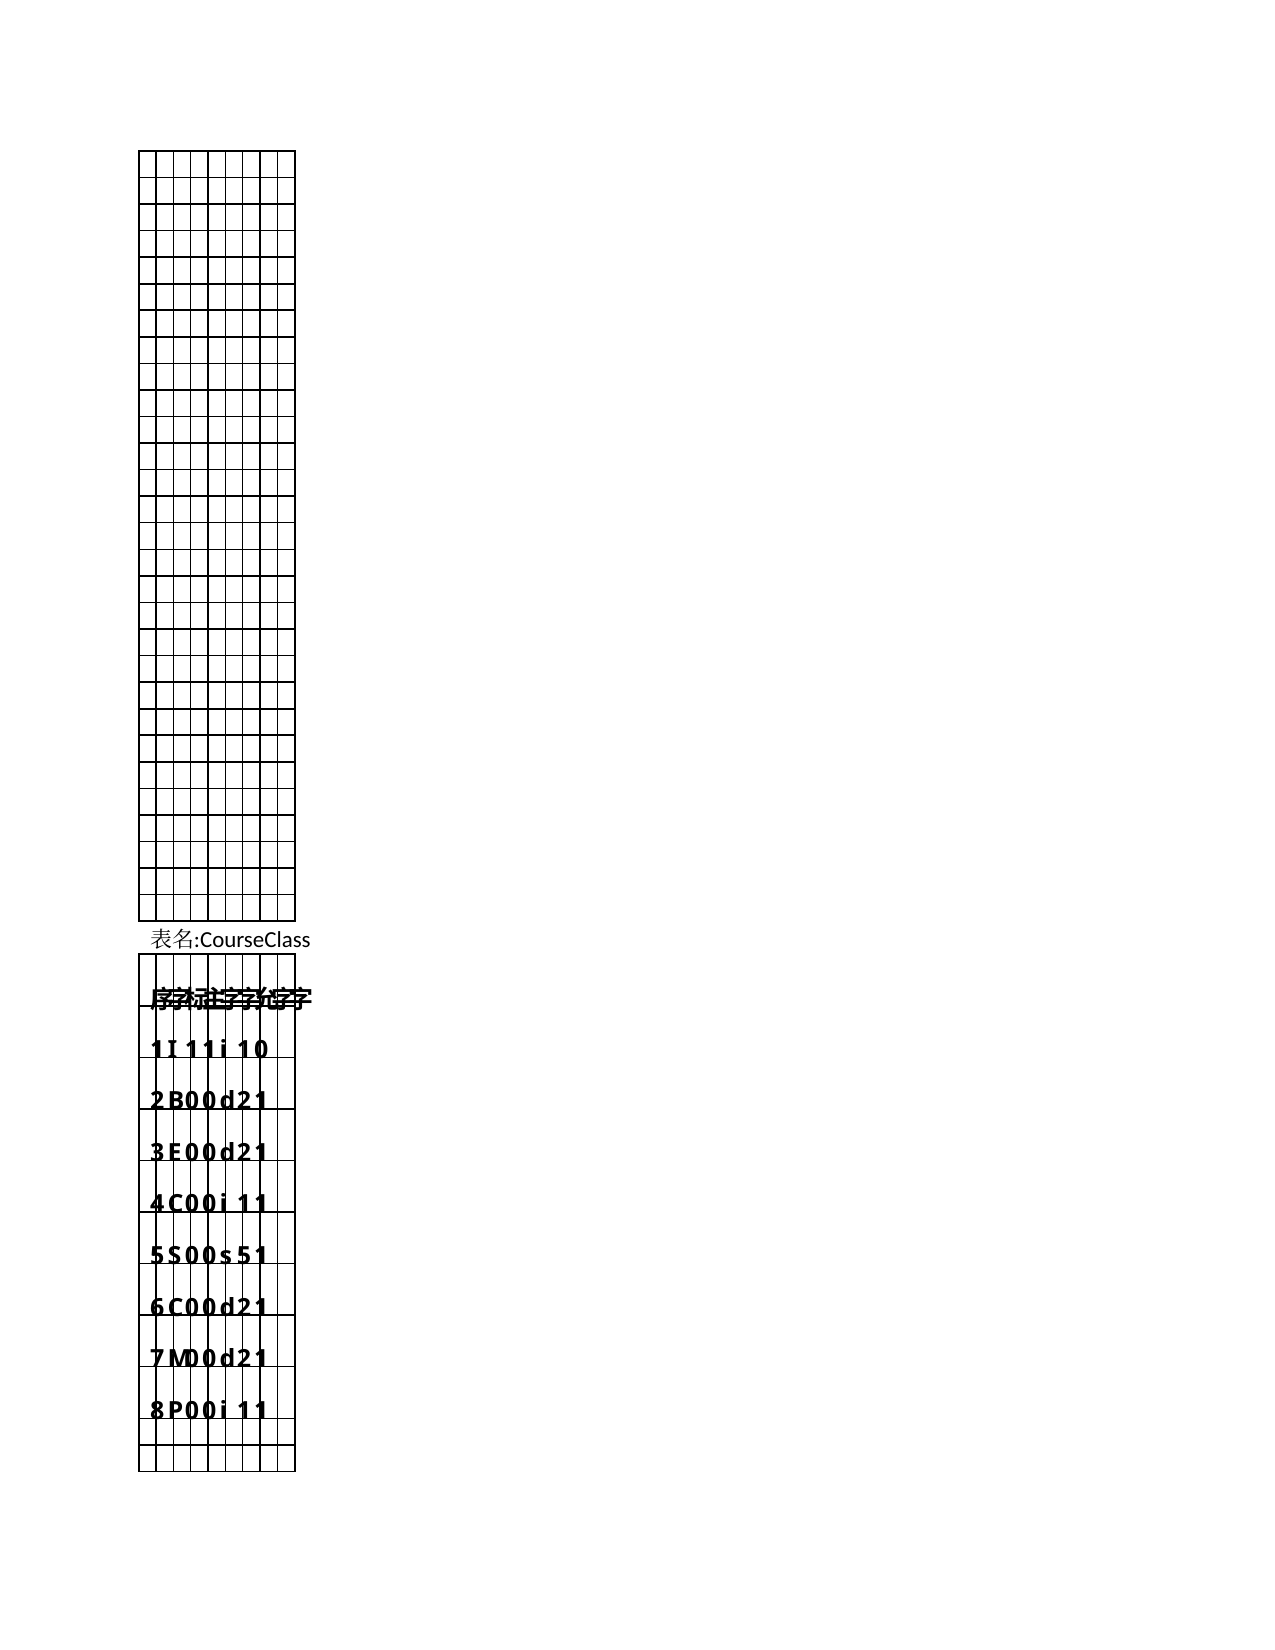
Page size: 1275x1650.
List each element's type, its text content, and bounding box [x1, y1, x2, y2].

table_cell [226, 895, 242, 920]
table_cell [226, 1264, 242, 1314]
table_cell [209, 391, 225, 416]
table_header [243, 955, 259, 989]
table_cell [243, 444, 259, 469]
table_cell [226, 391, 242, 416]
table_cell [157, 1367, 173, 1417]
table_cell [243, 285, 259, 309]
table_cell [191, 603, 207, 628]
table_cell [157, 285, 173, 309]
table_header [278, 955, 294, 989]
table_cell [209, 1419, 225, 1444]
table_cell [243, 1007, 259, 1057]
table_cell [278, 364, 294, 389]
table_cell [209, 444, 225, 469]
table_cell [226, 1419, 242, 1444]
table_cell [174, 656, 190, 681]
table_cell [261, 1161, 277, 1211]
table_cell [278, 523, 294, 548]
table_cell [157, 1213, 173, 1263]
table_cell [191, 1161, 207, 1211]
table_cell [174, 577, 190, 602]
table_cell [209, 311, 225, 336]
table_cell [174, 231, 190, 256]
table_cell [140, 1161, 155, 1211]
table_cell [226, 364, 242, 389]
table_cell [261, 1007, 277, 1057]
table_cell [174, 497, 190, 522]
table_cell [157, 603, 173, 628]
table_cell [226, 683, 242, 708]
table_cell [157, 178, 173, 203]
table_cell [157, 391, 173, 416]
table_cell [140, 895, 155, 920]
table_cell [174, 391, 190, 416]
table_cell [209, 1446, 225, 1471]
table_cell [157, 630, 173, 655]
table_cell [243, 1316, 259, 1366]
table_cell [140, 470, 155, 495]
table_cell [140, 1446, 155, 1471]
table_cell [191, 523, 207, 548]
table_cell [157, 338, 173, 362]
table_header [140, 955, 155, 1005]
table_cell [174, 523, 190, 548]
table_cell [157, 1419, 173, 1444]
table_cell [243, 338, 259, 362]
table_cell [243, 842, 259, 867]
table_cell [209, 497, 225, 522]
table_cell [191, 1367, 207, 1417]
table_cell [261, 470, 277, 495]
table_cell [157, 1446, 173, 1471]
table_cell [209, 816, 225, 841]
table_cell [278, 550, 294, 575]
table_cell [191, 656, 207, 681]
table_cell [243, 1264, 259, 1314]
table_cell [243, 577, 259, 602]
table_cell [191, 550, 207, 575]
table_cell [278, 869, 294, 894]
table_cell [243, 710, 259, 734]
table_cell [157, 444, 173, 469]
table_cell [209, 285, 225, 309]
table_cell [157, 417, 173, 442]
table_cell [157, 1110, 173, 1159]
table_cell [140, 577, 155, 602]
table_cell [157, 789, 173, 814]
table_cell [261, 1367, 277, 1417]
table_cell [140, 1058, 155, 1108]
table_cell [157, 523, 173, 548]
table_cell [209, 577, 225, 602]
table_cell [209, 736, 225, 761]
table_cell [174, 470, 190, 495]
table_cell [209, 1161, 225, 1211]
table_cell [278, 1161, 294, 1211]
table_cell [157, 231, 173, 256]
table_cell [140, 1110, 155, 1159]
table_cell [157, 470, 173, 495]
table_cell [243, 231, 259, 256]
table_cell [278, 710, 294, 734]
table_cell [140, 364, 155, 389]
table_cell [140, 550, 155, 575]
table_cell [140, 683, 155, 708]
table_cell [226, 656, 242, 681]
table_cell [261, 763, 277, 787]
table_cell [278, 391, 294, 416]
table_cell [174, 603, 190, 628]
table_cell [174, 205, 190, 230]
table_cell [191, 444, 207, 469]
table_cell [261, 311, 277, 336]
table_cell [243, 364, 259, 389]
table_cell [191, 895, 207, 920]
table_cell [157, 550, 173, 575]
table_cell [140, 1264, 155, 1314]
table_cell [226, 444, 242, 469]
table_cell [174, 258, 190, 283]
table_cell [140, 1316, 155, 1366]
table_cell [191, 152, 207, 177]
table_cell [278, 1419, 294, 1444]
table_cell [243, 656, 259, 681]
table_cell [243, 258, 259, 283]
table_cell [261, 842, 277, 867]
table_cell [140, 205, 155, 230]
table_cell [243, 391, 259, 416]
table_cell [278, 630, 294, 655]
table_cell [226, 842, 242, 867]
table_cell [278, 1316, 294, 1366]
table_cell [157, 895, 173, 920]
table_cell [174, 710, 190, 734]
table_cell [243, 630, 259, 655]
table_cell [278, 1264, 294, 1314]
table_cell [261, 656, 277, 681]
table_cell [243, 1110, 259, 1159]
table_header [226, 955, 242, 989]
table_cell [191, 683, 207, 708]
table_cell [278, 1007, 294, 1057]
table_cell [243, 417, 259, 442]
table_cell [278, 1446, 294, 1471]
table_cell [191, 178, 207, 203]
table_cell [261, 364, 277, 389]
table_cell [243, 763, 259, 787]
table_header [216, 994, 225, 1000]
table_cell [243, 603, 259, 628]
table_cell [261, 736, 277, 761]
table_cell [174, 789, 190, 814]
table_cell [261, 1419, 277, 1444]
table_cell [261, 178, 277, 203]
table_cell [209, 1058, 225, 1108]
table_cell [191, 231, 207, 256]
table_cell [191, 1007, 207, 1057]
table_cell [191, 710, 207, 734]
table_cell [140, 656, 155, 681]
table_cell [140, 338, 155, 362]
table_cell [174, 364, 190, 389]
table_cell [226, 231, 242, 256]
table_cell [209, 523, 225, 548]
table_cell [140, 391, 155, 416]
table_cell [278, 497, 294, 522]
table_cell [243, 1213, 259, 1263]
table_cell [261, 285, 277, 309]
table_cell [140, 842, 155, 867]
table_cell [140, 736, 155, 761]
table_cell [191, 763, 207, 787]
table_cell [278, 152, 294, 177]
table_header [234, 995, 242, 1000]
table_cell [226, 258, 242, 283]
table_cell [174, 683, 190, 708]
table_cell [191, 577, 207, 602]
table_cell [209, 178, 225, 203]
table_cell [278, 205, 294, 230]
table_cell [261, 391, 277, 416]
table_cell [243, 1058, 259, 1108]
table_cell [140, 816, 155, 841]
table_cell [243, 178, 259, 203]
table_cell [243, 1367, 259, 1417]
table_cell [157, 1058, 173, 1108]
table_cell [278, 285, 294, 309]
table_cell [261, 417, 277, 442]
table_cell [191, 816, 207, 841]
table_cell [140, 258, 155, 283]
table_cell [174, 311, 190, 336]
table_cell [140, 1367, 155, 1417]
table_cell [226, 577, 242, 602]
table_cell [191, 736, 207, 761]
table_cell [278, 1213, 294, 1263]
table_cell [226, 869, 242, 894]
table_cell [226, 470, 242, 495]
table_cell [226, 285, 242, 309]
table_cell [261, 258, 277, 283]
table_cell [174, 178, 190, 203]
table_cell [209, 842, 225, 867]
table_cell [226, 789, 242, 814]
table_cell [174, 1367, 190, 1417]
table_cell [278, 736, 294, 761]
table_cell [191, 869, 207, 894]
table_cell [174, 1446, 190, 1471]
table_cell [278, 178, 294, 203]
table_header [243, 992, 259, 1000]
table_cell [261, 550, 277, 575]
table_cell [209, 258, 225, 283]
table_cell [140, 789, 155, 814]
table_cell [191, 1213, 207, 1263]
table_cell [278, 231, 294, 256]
text 表名:CourseClass [150, 922, 1125, 953]
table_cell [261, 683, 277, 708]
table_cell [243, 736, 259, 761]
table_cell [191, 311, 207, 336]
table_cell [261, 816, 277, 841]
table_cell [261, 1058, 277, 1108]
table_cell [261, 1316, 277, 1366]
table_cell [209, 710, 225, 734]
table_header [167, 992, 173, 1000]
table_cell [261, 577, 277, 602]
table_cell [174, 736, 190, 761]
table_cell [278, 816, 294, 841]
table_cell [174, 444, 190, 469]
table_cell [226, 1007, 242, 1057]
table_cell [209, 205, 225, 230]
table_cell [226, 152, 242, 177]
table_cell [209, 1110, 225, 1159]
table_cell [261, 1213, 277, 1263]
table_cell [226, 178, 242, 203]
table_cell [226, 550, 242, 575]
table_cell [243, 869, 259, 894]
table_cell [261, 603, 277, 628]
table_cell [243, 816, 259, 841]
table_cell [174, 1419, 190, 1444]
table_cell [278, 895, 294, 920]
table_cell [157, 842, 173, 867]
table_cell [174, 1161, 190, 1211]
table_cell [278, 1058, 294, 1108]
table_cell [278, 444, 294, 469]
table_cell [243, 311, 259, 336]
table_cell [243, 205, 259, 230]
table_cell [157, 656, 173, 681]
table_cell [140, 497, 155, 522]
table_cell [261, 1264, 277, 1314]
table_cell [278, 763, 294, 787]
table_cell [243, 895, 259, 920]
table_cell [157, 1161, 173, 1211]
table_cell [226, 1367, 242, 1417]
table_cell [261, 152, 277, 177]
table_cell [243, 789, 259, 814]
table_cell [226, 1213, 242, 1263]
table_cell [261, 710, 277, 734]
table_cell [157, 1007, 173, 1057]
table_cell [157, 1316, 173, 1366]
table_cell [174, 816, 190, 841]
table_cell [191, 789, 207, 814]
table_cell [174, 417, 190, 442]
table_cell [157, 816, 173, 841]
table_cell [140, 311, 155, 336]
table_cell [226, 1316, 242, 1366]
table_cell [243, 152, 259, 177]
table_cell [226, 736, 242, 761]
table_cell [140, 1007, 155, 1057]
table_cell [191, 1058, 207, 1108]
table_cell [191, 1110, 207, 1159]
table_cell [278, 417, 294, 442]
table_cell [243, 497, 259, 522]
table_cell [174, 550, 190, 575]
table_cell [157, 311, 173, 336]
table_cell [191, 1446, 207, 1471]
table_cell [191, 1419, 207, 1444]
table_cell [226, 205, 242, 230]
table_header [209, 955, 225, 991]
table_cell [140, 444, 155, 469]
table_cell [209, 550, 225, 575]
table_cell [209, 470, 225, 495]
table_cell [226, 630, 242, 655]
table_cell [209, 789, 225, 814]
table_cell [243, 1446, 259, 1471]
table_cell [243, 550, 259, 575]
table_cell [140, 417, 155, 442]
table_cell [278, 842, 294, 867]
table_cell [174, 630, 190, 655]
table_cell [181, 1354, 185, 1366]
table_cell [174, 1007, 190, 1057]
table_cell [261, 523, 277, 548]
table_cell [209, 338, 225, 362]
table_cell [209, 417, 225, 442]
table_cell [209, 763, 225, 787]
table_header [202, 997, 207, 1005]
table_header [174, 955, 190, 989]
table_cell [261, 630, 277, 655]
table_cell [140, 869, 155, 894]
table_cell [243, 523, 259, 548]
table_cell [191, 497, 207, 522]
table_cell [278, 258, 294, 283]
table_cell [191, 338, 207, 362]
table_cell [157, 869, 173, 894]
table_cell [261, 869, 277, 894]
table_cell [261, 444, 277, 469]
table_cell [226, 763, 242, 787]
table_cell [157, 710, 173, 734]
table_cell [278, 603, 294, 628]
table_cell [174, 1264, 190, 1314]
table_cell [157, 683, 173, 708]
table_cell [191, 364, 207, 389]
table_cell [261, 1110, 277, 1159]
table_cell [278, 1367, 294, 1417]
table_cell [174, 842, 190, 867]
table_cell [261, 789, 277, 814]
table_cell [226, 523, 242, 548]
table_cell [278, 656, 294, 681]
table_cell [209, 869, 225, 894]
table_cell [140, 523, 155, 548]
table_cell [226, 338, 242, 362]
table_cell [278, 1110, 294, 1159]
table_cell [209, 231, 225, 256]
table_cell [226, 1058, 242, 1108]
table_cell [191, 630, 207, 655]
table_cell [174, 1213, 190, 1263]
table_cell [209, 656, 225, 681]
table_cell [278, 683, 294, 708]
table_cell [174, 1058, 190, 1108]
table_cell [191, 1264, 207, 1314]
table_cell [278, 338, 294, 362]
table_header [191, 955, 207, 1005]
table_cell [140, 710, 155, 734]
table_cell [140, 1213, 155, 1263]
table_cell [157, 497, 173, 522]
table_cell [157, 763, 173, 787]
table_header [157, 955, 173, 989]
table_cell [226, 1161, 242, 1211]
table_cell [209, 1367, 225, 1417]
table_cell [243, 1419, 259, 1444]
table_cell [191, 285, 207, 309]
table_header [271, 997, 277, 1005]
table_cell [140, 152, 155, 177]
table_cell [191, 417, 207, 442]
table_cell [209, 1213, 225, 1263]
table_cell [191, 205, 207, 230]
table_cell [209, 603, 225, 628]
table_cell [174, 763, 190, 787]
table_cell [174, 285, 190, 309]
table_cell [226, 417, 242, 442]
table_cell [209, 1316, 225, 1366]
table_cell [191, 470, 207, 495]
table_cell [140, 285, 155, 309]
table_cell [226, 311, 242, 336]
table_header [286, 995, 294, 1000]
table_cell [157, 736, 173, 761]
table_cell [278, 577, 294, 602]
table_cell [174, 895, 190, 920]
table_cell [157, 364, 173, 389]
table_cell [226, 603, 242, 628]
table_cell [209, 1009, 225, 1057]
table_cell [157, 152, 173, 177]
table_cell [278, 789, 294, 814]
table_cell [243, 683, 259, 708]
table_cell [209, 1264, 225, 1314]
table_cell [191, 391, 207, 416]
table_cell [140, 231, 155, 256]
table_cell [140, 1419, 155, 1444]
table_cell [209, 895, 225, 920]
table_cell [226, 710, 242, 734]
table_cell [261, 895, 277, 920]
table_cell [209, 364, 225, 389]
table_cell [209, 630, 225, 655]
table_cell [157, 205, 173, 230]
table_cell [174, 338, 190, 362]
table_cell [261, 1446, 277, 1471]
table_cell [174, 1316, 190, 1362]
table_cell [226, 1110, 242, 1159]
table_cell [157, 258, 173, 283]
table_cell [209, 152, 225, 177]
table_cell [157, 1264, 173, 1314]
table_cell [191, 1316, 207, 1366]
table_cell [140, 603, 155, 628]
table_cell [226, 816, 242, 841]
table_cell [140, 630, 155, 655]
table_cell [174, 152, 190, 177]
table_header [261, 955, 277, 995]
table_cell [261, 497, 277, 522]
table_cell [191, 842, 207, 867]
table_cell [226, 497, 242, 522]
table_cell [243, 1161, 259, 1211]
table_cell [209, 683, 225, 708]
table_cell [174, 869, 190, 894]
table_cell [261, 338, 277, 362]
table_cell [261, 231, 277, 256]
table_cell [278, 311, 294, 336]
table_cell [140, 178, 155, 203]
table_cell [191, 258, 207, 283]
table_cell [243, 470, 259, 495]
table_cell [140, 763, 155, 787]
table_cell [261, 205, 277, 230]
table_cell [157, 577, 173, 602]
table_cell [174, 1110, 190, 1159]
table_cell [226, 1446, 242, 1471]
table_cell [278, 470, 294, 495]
